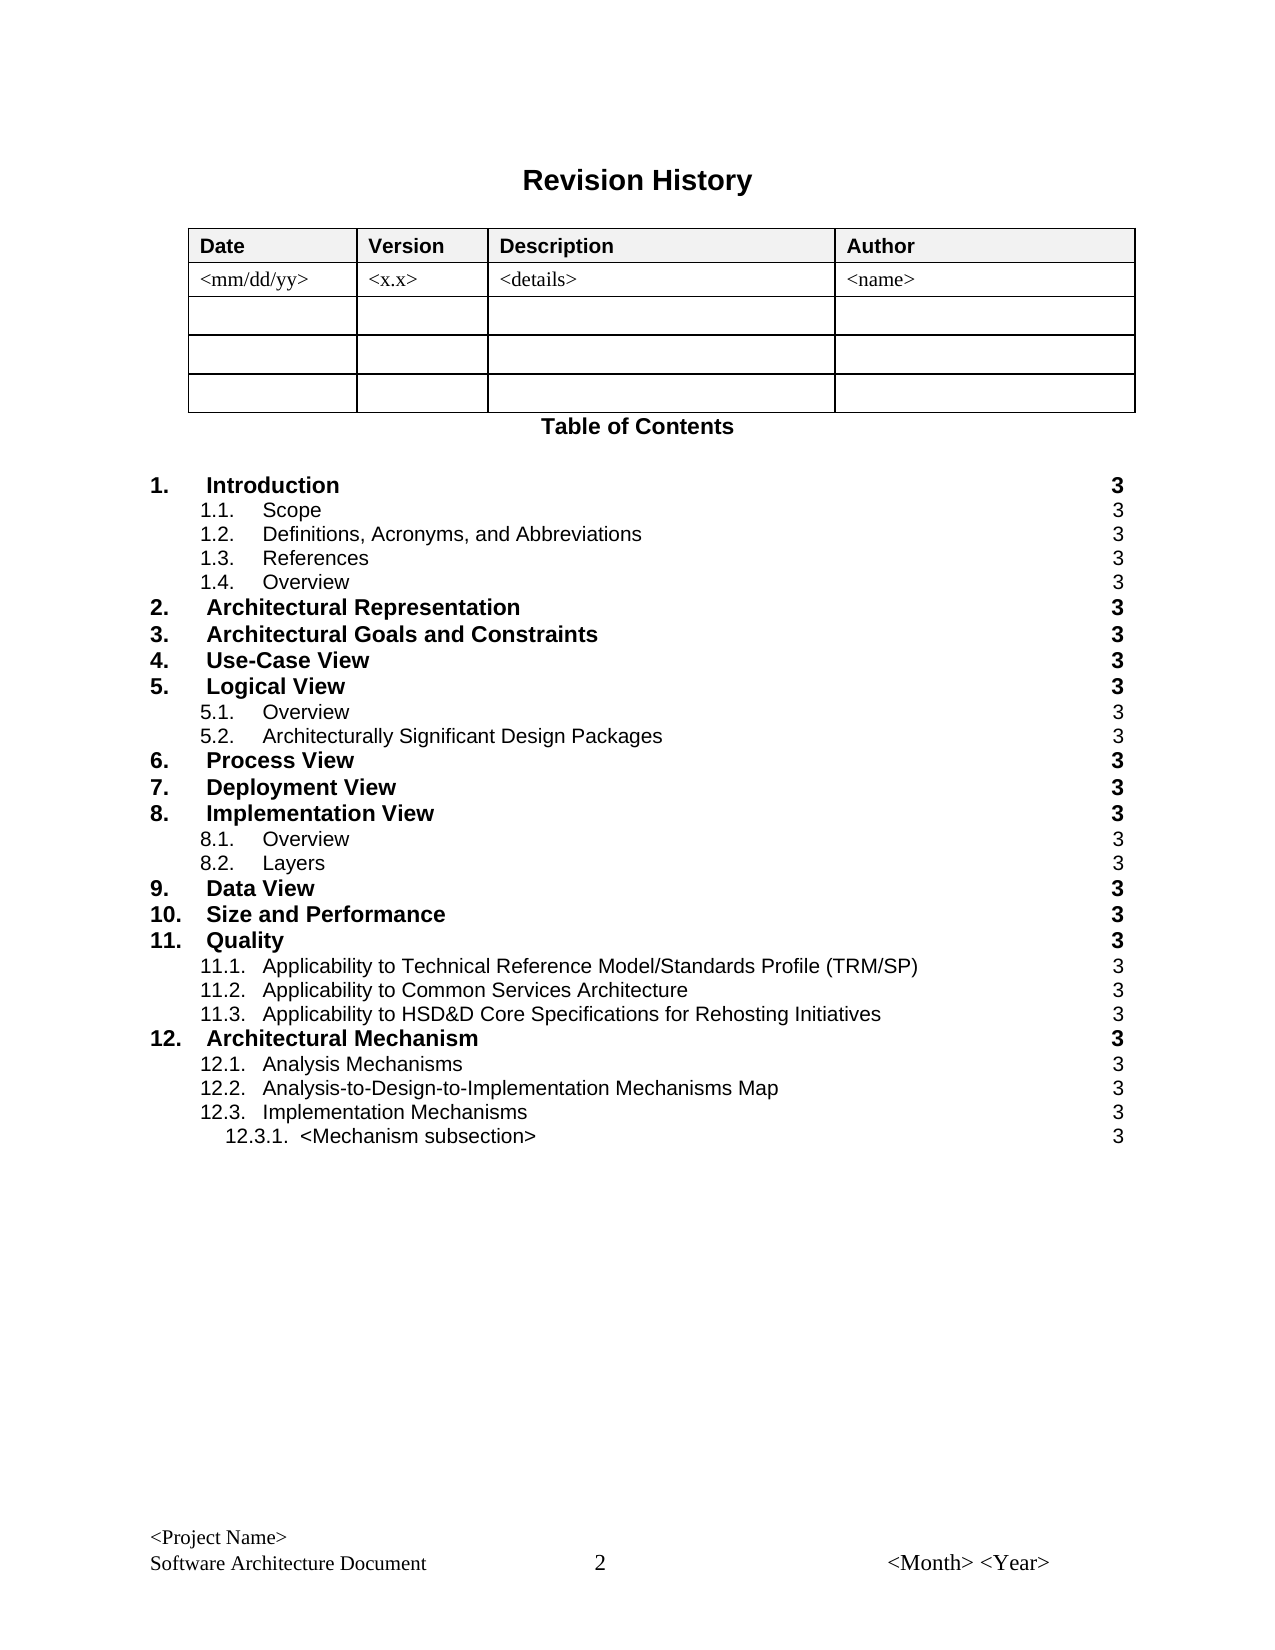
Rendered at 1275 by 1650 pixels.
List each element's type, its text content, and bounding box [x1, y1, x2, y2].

table_header Author [836, 229, 1134, 262]
table_cell <name> [836, 263, 1134, 296]
table_cell [489, 336, 834, 373]
table_cell [189, 375, 356, 411]
table_header Version [358, 229, 487, 262]
table_header Description [489, 229, 834, 262]
table_cell [358, 297, 487, 334]
table_cell <details> [489, 263, 834, 296]
table_cell [836, 375, 1134, 411]
text Revision History [150, 162, 1125, 196]
table_cell [358, 375, 487, 411]
table_cell [489, 375, 834, 411]
table_cell [836, 297, 1134, 334]
table_cell [489, 297, 834, 334]
table_cell [189, 297, 356, 334]
table_header Date [189, 229, 356, 262]
text Table of Contents [150, 413, 1125, 439]
table_cell [358, 336, 487, 373]
table_cell <x.x> [358, 263, 487, 296]
table_cell [189, 336, 356, 373]
table_cell [836, 336, 1134, 373]
table_cell <mm/dd/yy> [189, 263, 356, 296]
